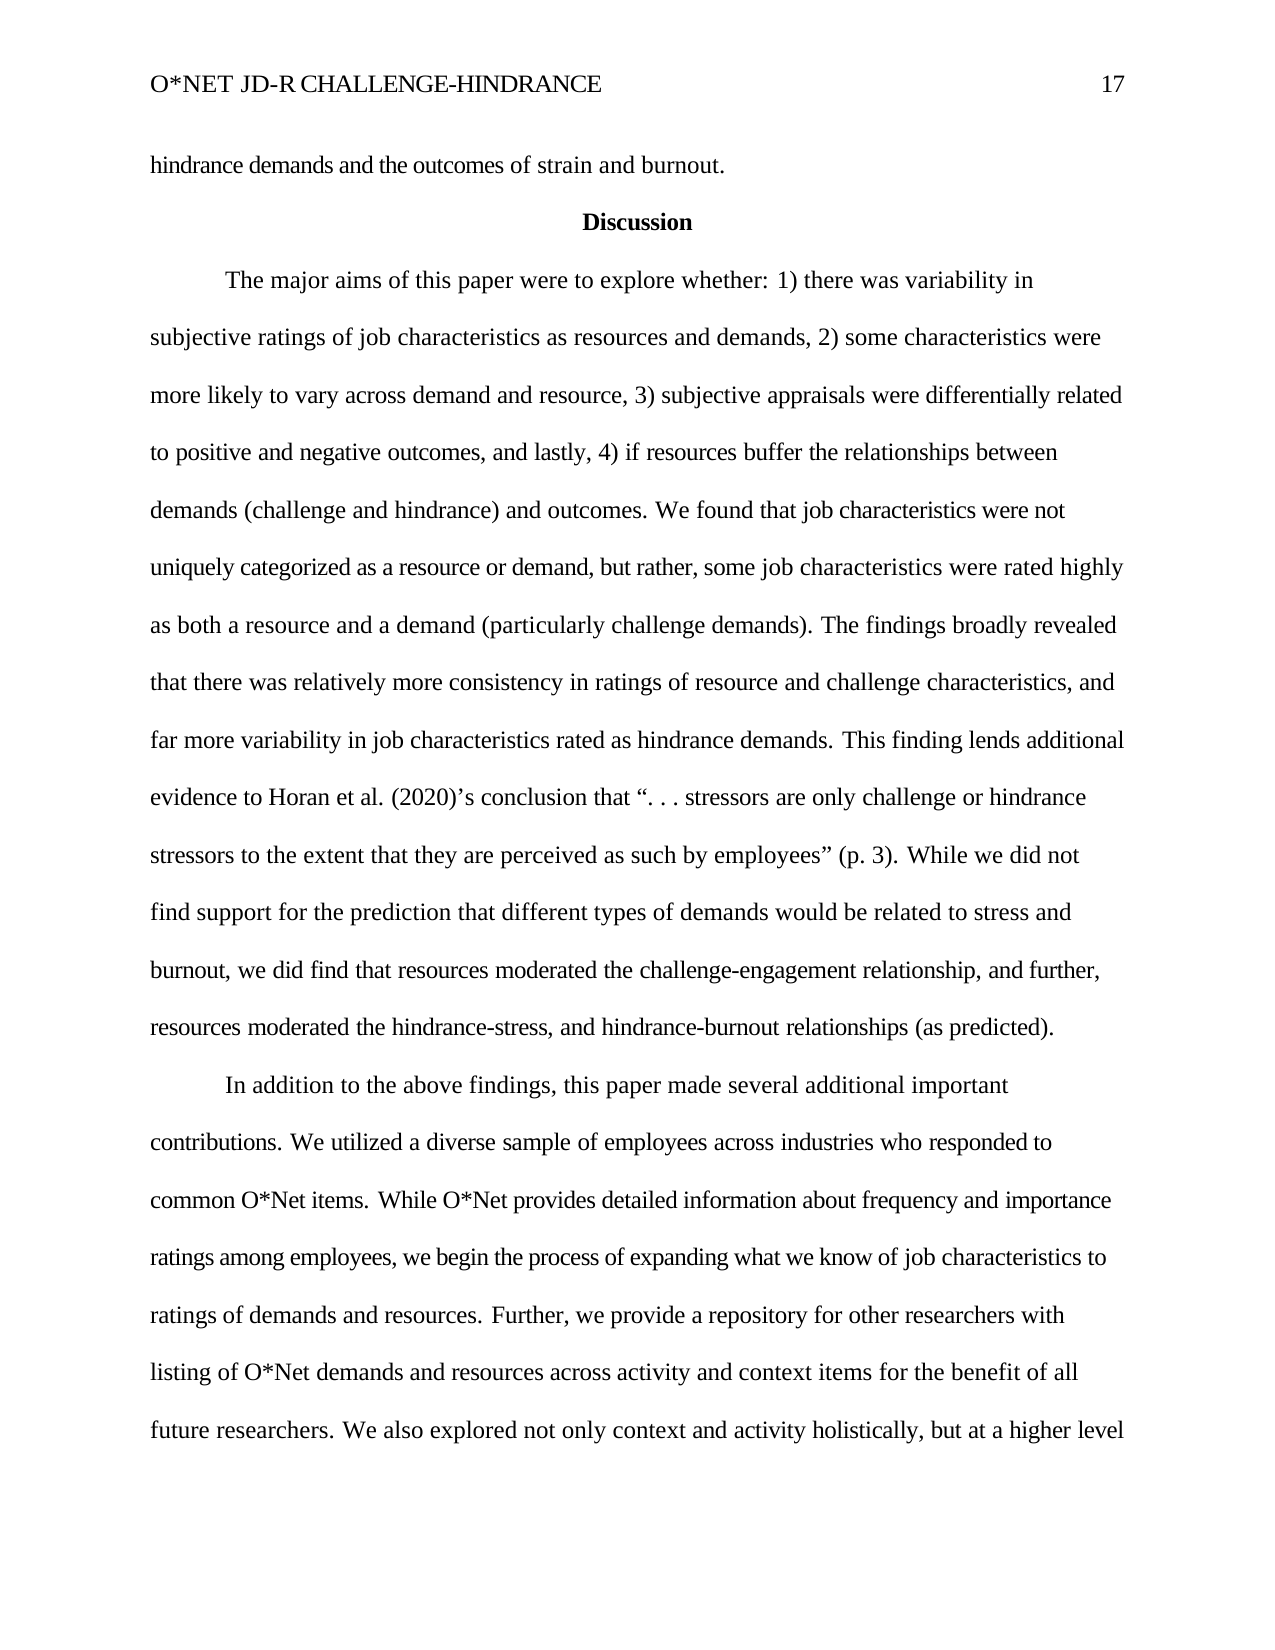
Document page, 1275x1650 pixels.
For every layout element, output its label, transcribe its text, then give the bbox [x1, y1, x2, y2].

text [150, 150, 1125, 179]
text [150, 1070, 1125, 1444]
subtitle Discussion [150, 207, 1125, 236]
